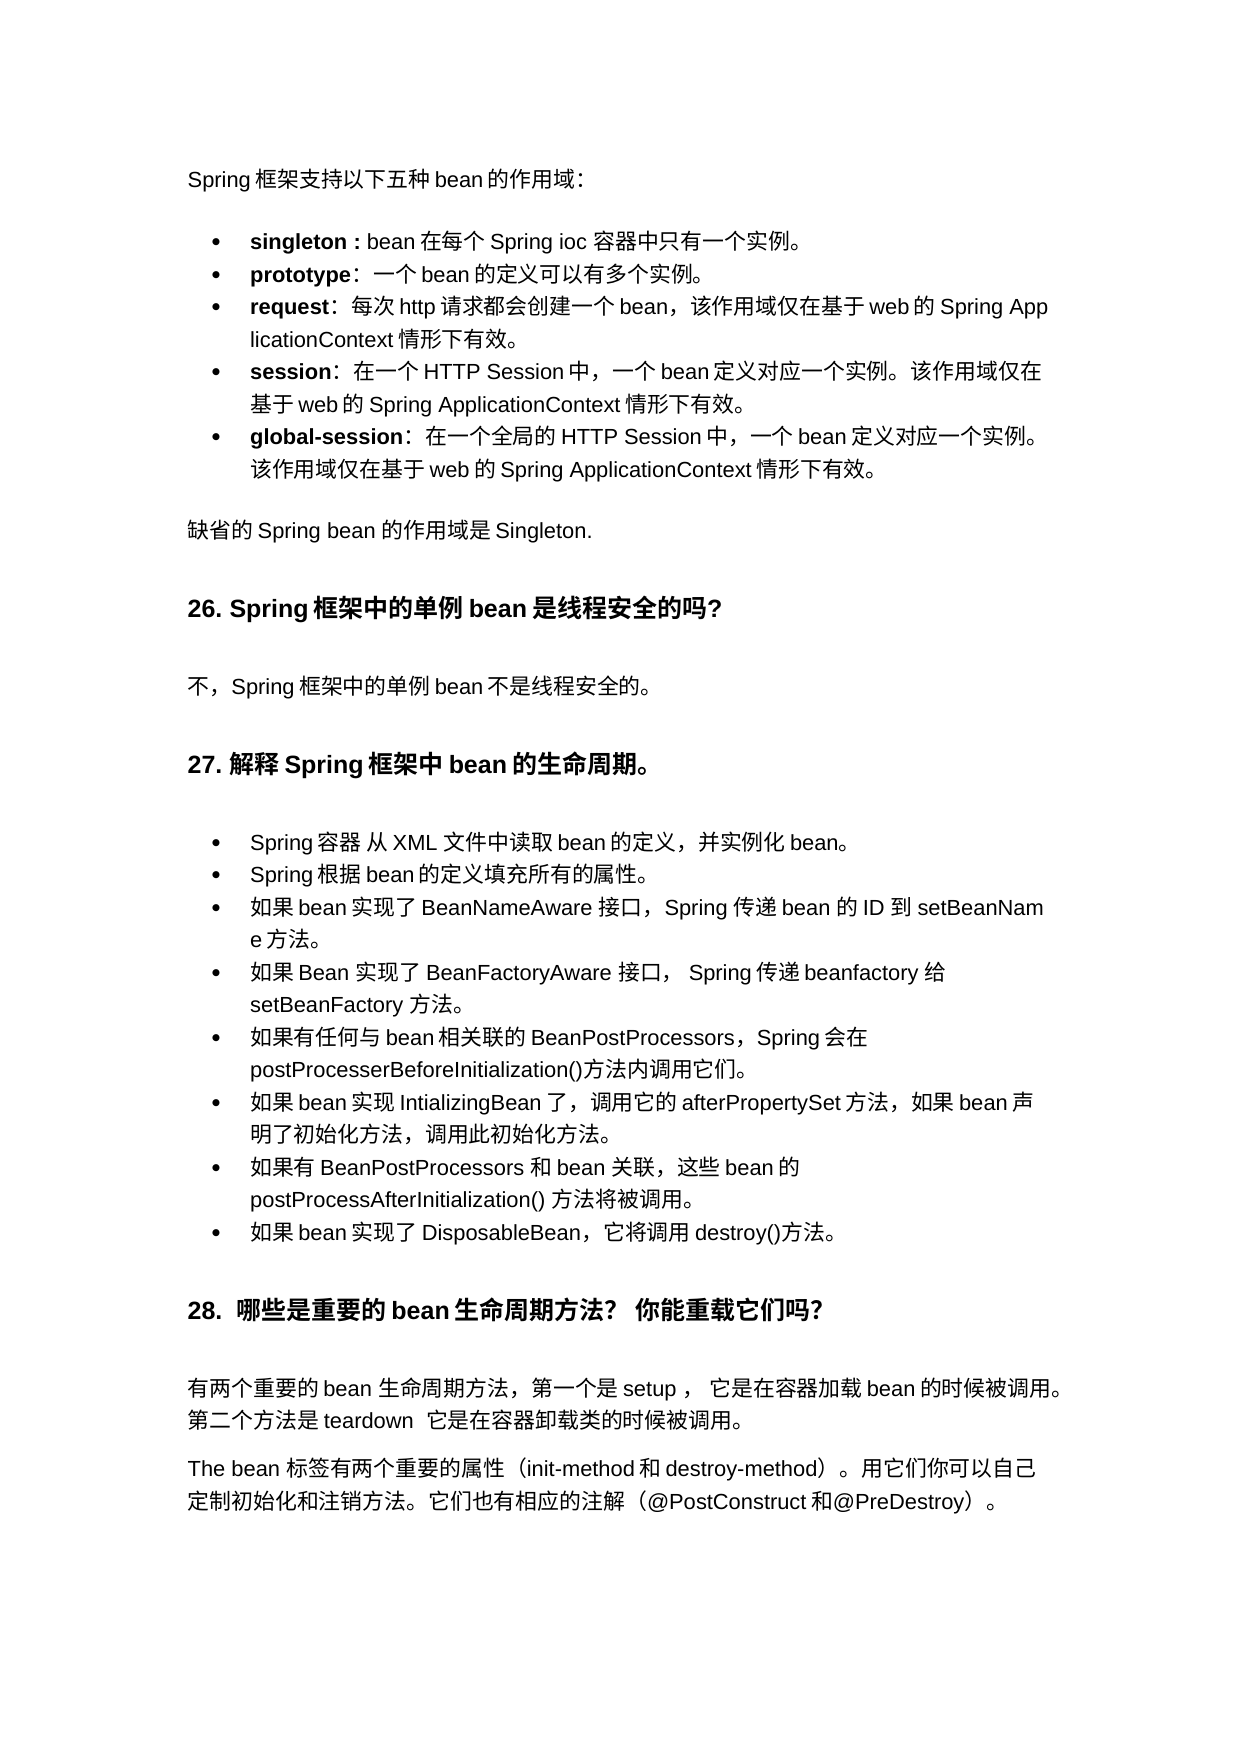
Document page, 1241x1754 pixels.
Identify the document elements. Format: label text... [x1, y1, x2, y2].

text 不，Spring框架中的单例bean不是线程安全的。 [187, 669, 1053, 701]
text The bean 标签有两个重要的属性（init-method和destroy-method）。用它们你可以自己定制初始化和注销方法。它们也有相应的注解（@PostConstruct和@PreDestroy）。 [187, 1451, 1053, 1516]
list session：在一个HTTP Session中，一个bean定义对应一个实例。该作用域仅在基于web的Spring ApplicationContext情形下有效。 [212, 354, 1053, 419]
list 如果有任何与bean相关联的BeanPostProcessors，Spring会在postProcesserBeforeInitialization()方法内调用它们。 [212, 1019, 1053, 1084]
text 缺省的Spring bean 的作用域是Singleton. [187, 513, 1053, 545]
text 26. Spring框架中的单例bean是线程安全的吗? [187, 574, 1053, 639]
text 有两个重要的bean 生命周期方法，第一个是setup ， 它是在容器加载bean的时候被调用。第二个方法是 teardown 它是在容器卸载类的时候被调用。 [187, 1370, 1053, 1435]
list 如果Bean 实现了 BeanFactoryAware 接口， Spring传递beanfactory 给setBeanFactory 方法。 [212, 954, 1053, 1019]
list Spring容器 从XML 文件中读取bean的定义，并实例化bean。 [212, 824, 1053, 857]
list Spring根据bean的定义填充所有的属性。 [212, 857, 1053, 889]
list request：每次http请求都会创建一个bean，该作用域仅在基于web的Spring ApplicationContext情形下有效。 [212, 289, 1053, 354]
list 如果bean实现了 DisposableBean，它将调用destroy()方法。 [212, 1214, 1053, 1247]
list 如果bean实现了BeanNameAware 接口，Spring 传递bean 的ID 到 setBeanName方法。 [212, 889, 1053, 954]
text Spring框架支持以下五种bean的作用域： [187, 162, 1053, 194]
list 如果有BeanPostProcessors 和bean 关联，这些bean的postProcessAfterInitialization() 方法将被调用。 [212, 1149, 1053, 1214]
text 28. 哪些是重要的bean生命周期方法？ 你能重载它们吗？ [187, 1276, 1053, 1341]
list 如果bean实现IntializingBean了，调用它的afterPropertySet方法，如果bean声明了初始化方法，调用此初始化方法。 [212, 1084, 1053, 1149]
list global-session：在一个全局的HTTP Session中，一个bean定义对应一个实例。该作用域仅在基于web的Spring ApplicationContext情形下有效。 [212, 419, 1053, 484]
text 27. 解释Spring框架中bean的生命周期。 [187, 730, 1053, 795]
list singleton : bean在每个Spring ioc 容器中只有一个实例。 [212, 224, 1053, 256]
list prototype：一个bean的定义可以有多个实例。 [212, 256, 1053, 289]
